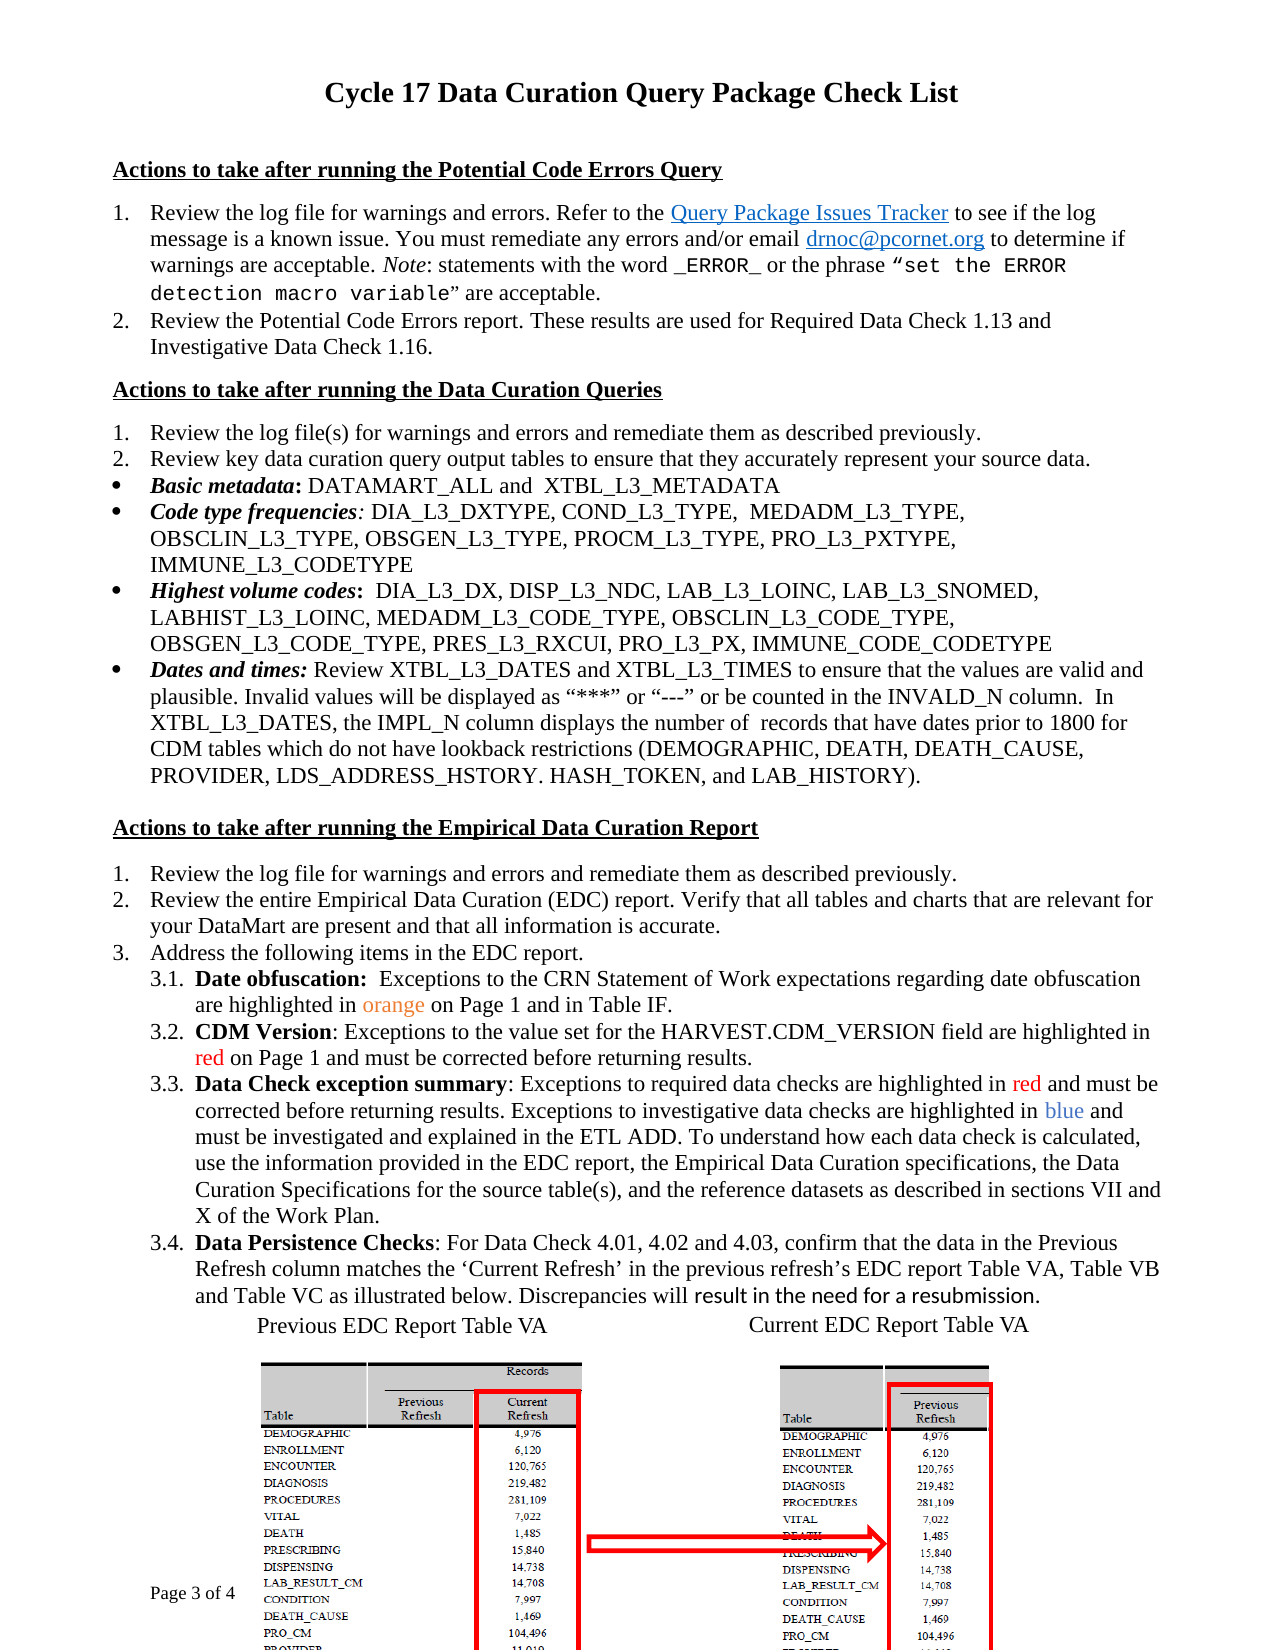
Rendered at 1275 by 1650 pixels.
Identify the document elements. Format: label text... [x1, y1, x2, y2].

list Code type frequencies: DIA_L3_DXTYPE, COND_L3_TYPE, MEDADM_L3_TYPE, OBSCLIN_L3_TYPE, OBSGEN_L3_TYPE, PROCM_L3_TYPE, PRO_L3_PXTYPE, IMMUNE_L3_CODETYPE [112, 498, 1162, 577]
list Review the log file for warnings and errors. Refer to the Query Package Issues Tracker to see if the log message is a known issue. You must remediate any errors and/or email drnoc@pcornet.org to determine if warnings are acceptable. Note: statements with the word _ERROR_ or the phrase “set the ERROR detection macro variable” are acceptable. [112, 199, 1162, 307]
text Actions to take after running the Data Curation Queries [112, 376, 1162, 402]
list Review key data curation query output tables to ensure that they accurately represent your source data. [112, 446, 1162, 472]
list CDM Version: Exceptions to the value set for the HARVEST.CDM_VERSION field are highlighted in red on Page 1 and must be corrected before returning results. [150, 1018, 1162, 1070]
picture [774, 1538, 879, 1550]
list Data Check exception summary: Exceptions to required data checks are highlighted in red and must be corrected before returning results. Exceptions to investigative data checks are highlighted in blue and must be investigated and explained in the ETL ADD. To understand how each data check is calculated, use the information provided in the EDC report, the Empirical Data Curation specifications, the Data Curation Specifications for the source table(s), and the reference datasets as described in sections VII and X of the Work Plan. [150, 1070, 1162, 1228]
list Address the following items in the EDC report. [112, 939, 1162, 965]
list Review the log file(s) for warnings and errors and remediate them as described previously. [112, 419, 1162, 446]
text Actions to take after running the Empirical Data Curation Report [112, 814, 1162, 841]
list Data Persistence Checks: For Data Check 4.01, 4.02 and 4.03, confirm that the data in the Previous Refresh column matches the ‘Current Refresh’ in the previous refresh’s EDC report Table VA, Table VB and Table VC as illustrated below. Discrepancies will result in the need for a resubmission. [150, 1228, 1162, 1309]
picture [891, 1387, 989, 1650]
list Review the Potential Code Errors report. These results are used for Required Data Check 1.13 and Investigative Data Check 1.16. [112, 307, 1162, 359]
picture [254, 1357, 582, 1650]
picture [774, 1360, 989, 1542]
text Actions to take after running the Potential Code Errors Query [112, 156, 1162, 182]
picture [774, 1545, 887, 1650]
list Date obfuscation: Exceptions to the CRN Statement of Work expectations regarding date obfuscation are highlighted in orange on Page 1 and in Table IF. [150, 965, 1162, 1018]
list Dates and times: Review XTBL_L3_DATES and XTBL_L3_TIMES to ensure that the values are valid and plausible. Invalid values will be displayed as “***” or “---” or be counted in the INVALD_N column. In XTBL_L3_DATES, the IMPL_N column displays the number of records that have dates prior to 1800 for CDM tables which do not have lookback restrictions (DEMOGRAPHIC, DEATH, DEATH_CAUSE, PROVIDER, LDS_ADDRESS_HSTORY. HASH_TOKEN, and LAB_HISTORY). [112, 656, 1162, 788]
list Review the log file for warnings and errors and remediate them as described previously. [112, 859, 1162, 886]
list Review the entire Empirical Data Curation (EDC) report. Verify that all tables and charts that are relevant for your DataMart are present and that all information is accurate. [112, 886, 1162, 939]
list Basic metadata: DATAMART_ALL and XTBL_L3_METADATA [112, 472, 1162, 498]
list Highest volume codes: DIA_L3_DX, DISP_L3_NDC, LAB_L3_LOINC, LAB_L3_SNOMED, LABHIST_L3_LOINC, MEDADM_L3_CODE_TYPE, OBSCLIN_L3_CODE_TYPE, OBSGEN_L3_CODE_TYPE, PRES_L3_RXCUI, PRO_L3_PX, IMMUNE_CODE_CODETYPE [112, 577, 1162, 656]
picture [479, 1394, 576, 1650]
